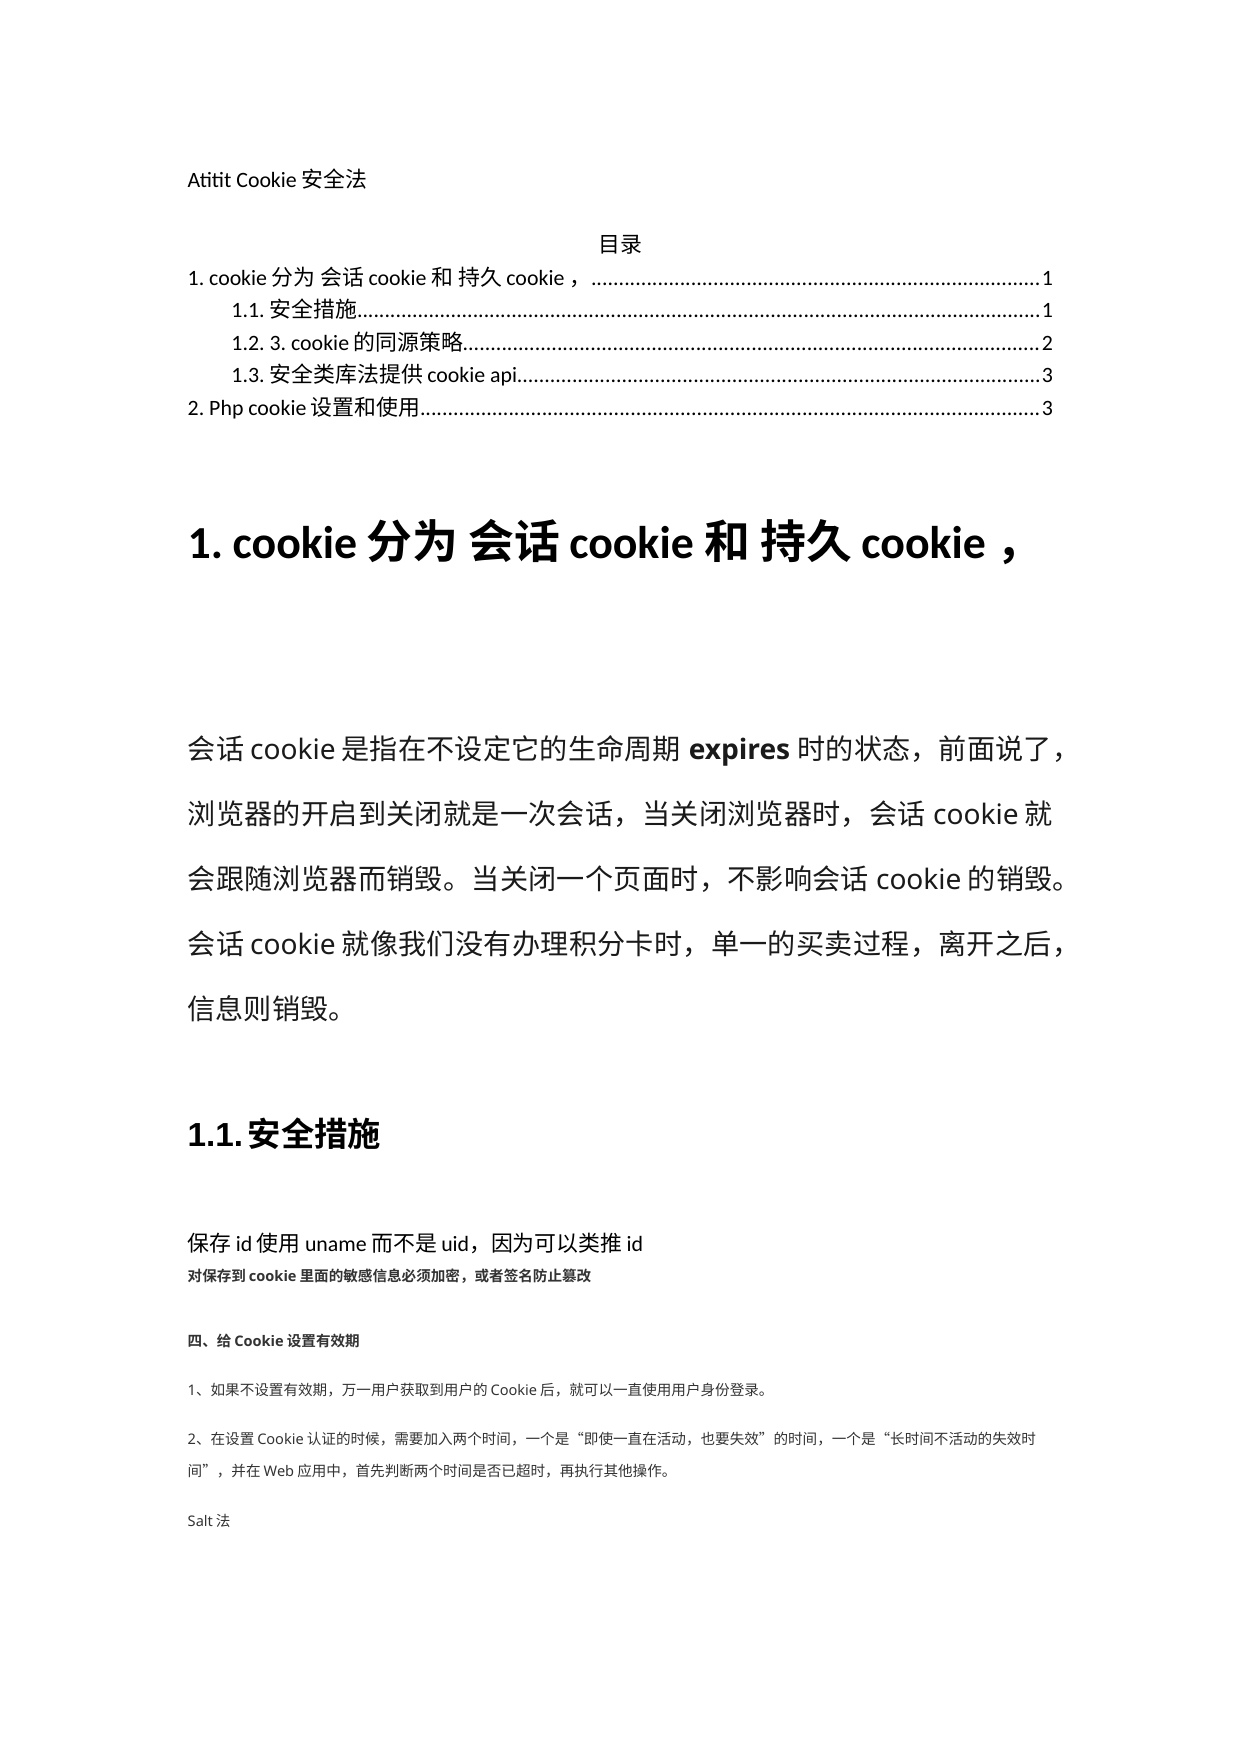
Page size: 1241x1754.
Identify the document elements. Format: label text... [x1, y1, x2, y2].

subtitle cookie分为 会话cookie 和 持久cookie ， [187, 490, 1053, 587]
text Atitit Cookie安全法 [187, 162, 1053, 194]
text 四、给Cookie设置有效期 [187, 1323, 1053, 1356]
text 2、在设置Cookie认证的时候，需要加入两个时间，一个是“即使一直在活动，也要失效”的时间，一个是“长时间不活动的失效时间”，并在Web应用中，首先判断两个时间是否已超时，再执行其他操作。 [187, 1422, 1053, 1487]
text 会话cookie是指在不设定它的生命周期 expires 时的状态，前面说了，浏览器的开启到关闭就是一次会话，当关闭浏览器时，会话cookie就会跟随浏览器而销毁。当关闭一个页面时，不影响会话cookie的销毁。会话cookie就像我们没有办理积分卡时，单一的买卖过程，离开之后，信息则销毁。 [187, 714, 1053, 1039]
text Salt法 [187, 1503, 1053, 1536]
text 保存id使用uname而不是uid，因为可以类推id [187, 1226, 1053, 1258]
text 1、如果不设置有效期，万一用户获取到用户的Cookie后，就可以一直使用用户身份登录。 [187, 1373, 1053, 1405]
text 对保存到cookie里面的敏感信息必须加密，或者签名防止篡改 [187, 1258, 1053, 1291]
subtitle 安全措施 [187, 1099, 1053, 1164]
